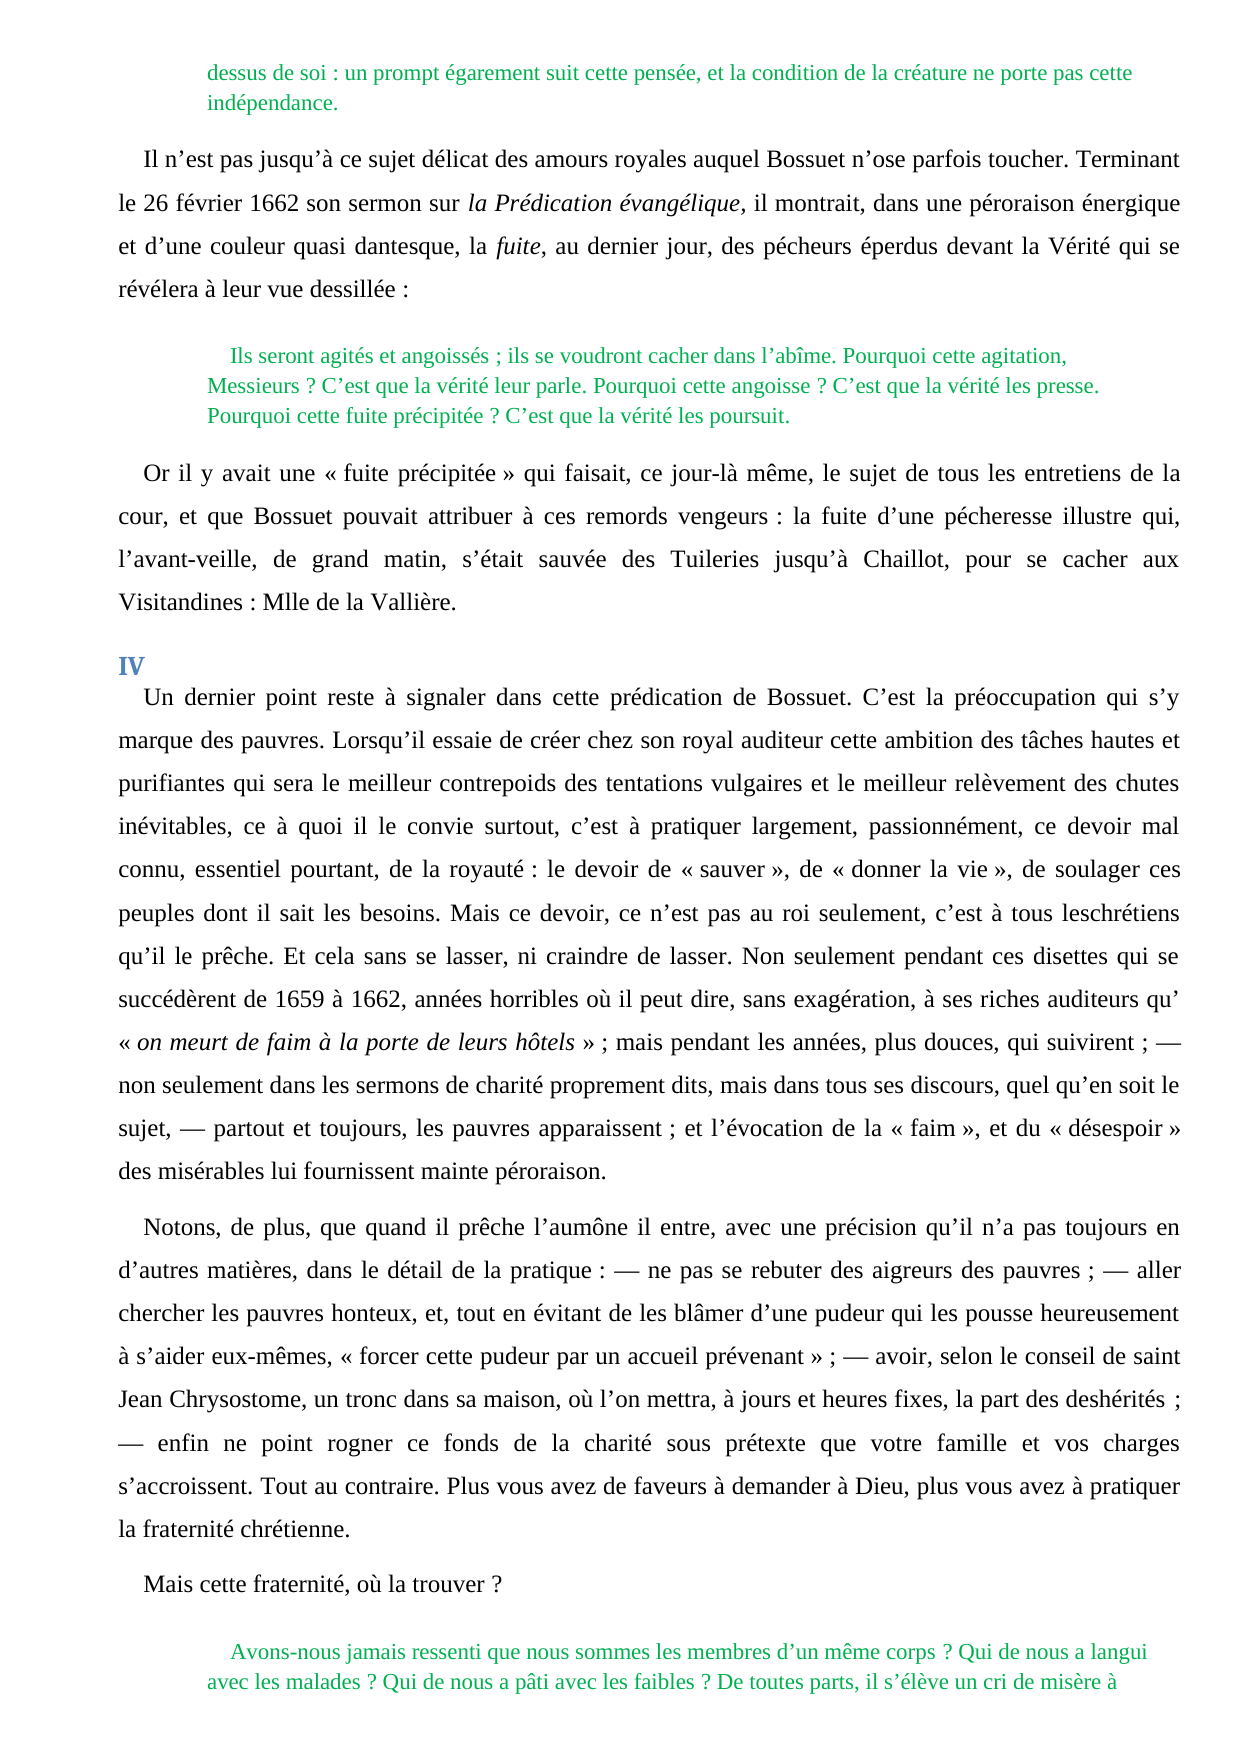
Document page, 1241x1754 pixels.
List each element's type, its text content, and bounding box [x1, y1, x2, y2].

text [207, 59, 1181, 116]
text Mais cette fraternité, où la trouver ? [118, 1569, 1181, 1598]
text Notons, de plus, que quand il prêche l’aumône il entre, avec une précision qu’il n’a pas toujours en d’autres matières, dans le détail de la pratique : — ne pas se rebuter des aigreurs des pauvres ; — aller chercher les pauvres honteux, et, tout en évitant de les blâmer d’une pudeur qui les pousse heureusement à s’aider eux-mêmes, « forcer cette pudeur par un accueil prévenant » ; — avoir, selon le conseil de saint Jean Chrysostome, un tronc dans sa maison, où l’on mettra, à jours et heures fixes, la part des deshérités ; — enfin ne point rogner ce fonds de la charité sous prétexte que votre famille et vos charges s’accroissent. Tout au contraire. Plus vous avez de faveurs à demander à Dieu, plus vous avez à pratiquer la fraternité chrétienne. [118, 1212, 1181, 1543]
text Un dernier point reste à signaler dans cette prédication de Bossuet. C’est la préoccupation qui s’y marque des pauvres. Lorsqu’il essaie de créer chez son royal auditeur cette ambition des tâches hautes et purifiantes qui sera le meilleur contrepoids des tentations vulgaires et le meilleur relèvement des chutes inévitables, ce à quoi il le convie surtout, c’est à pratiquer largement, passionnément, ce devoir mal connu, essentiel pourtant, de la royauté : le devoir de « sauver », de « donner la vie », de soulager ces peuples dont il sait les besoins. Mais ce devoir, ce n’est pas au roi seulement, c’est à tous leschrétiens qu’il le prêche. Et cela sans se lasser, ni craindre de lasser. Non seulement pendant ces disettes qui se succédèrent de 1659 à 1662, années horribles où il peut dire, sans exagération, à ses riches auditeurs qu’ « on meurt de faim à la porte de leurs hôtels » ; mais pendant les années, plus douces, qui suivirent ; — non seulement dans les sermons de charité proprement dits, mais dans tous ses discours, quel qu’en soit le sujet, — partout et toujours, les pauvres apparaissent ; et l’évocation de la « faim », et du « désespoir » des misérables lui fournissent mainte péroraison. [118, 682, 1181, 1185]
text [207, 1638, 1181, 1694]
text Il n’est pas jusqu’à ce sujet délicat des amours royales auquel Bossuet n’ose parfois toucher. Terminant le 26 février 1662 son sermon sur la Prédication évangélique, il montrait, dans une péroraison énergique et d’une couleur quasi dantesque, la fuite, au dernier jour, des pécheurs éperdus devant la Vérité qui se révélera à leur vue dessillée : [118, 144, 1181, 303]
text Or il y avait une « fuite précipitée » qui faisait, ce jour-là même, le sujet de tous les entretiens de la cour, et que Bossuet pouvait attribuer à ces remords vengeurs : la fuite d’une pécheresse illustre qui, l’avant-veille, de grand matin, s’était sauvée des Tuileries jusqu’à Chaillot, pour se cacher aux Visitandines : Mlle de la Vallière. [118, 458, 1181, 616]
subtitle IV [118, 651, 1181, 682]
text Ils seront agités et angoissés ; ils se voudront cacher dans l’abîme. Pourquoi cette agitation, Messieurs ? C’est que la vérité leur parle. Pourquoi cette angoisse ? C’est que la vérité les presse. Pourquoi cette fuite précipitée ? C’est que la vérité les poursuit. [207, 342, 1181, 429]
